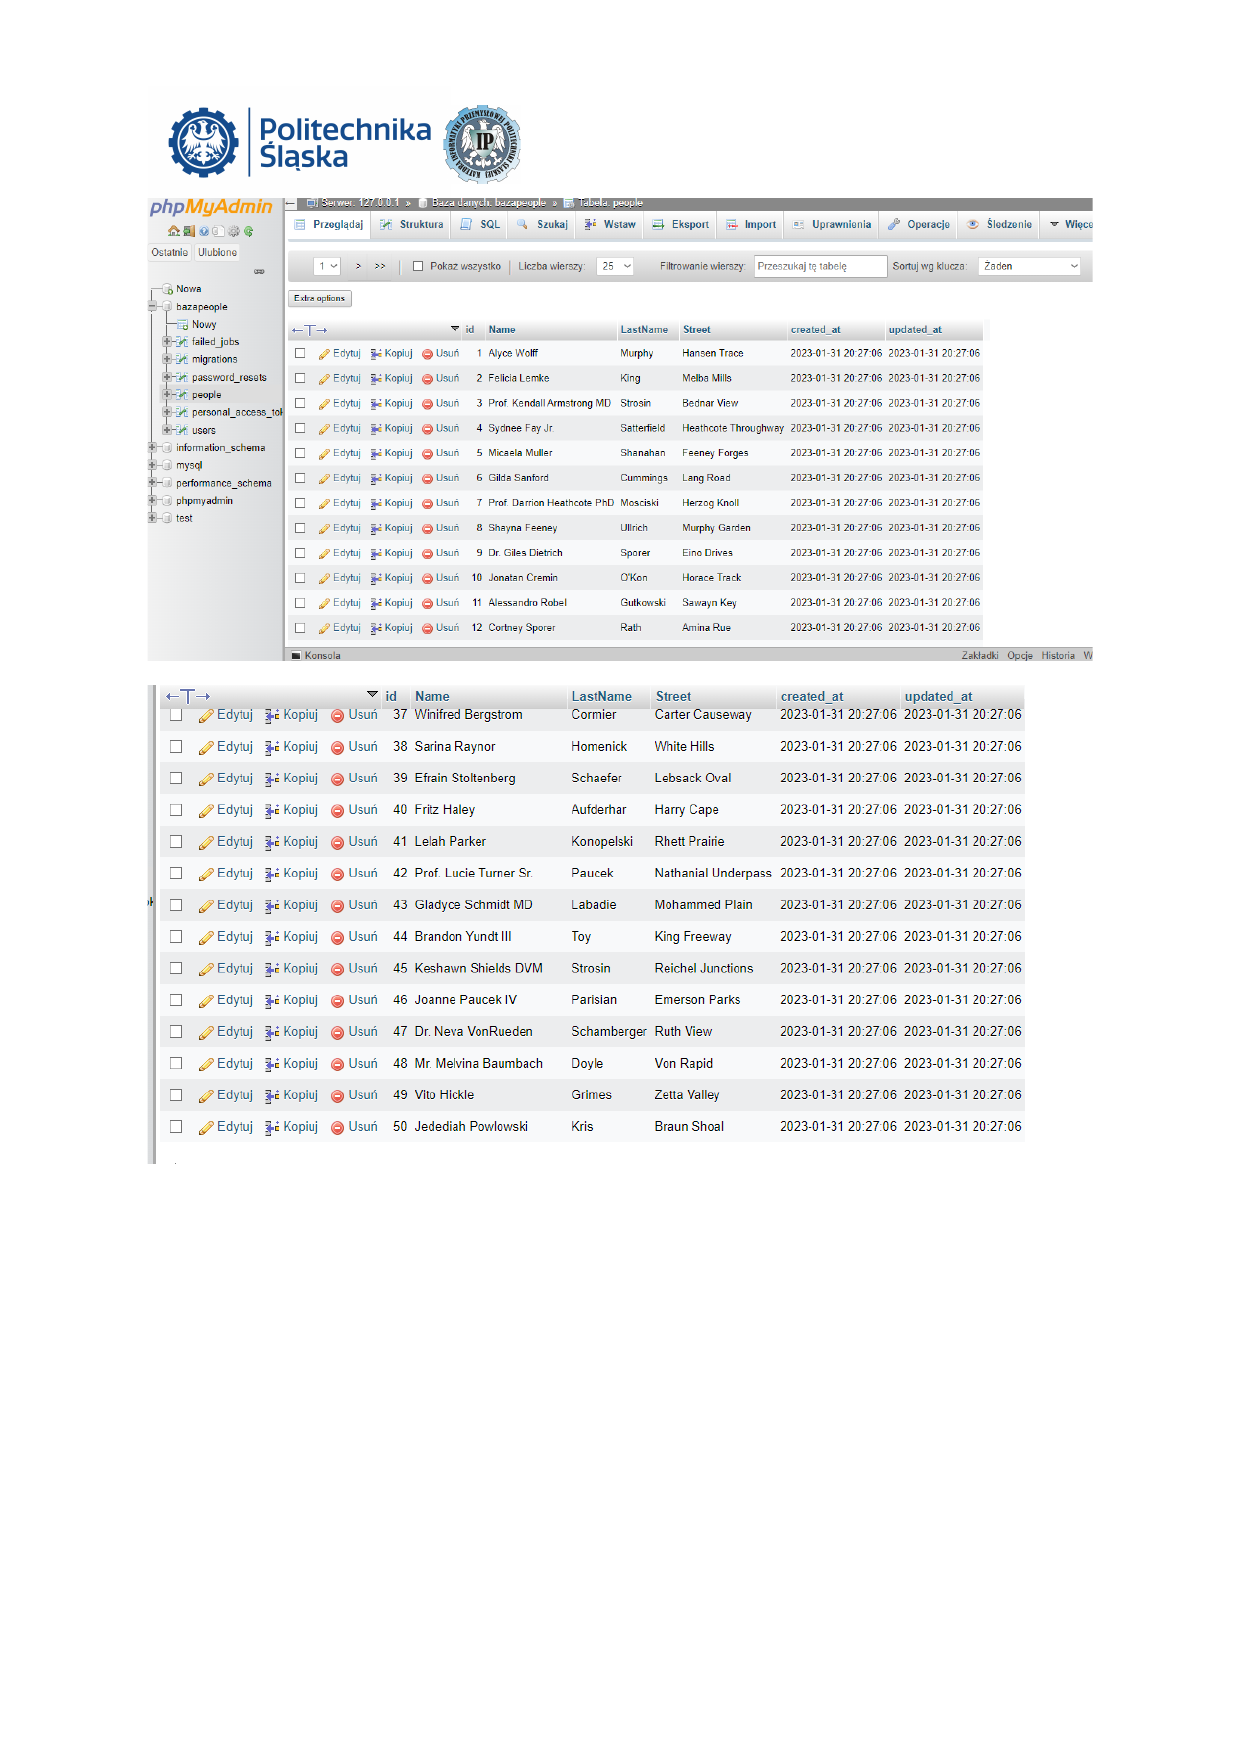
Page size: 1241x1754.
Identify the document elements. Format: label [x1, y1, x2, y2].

picture [147, 685, 1093, 1164]
picture [147, 86, 1093, 661]
